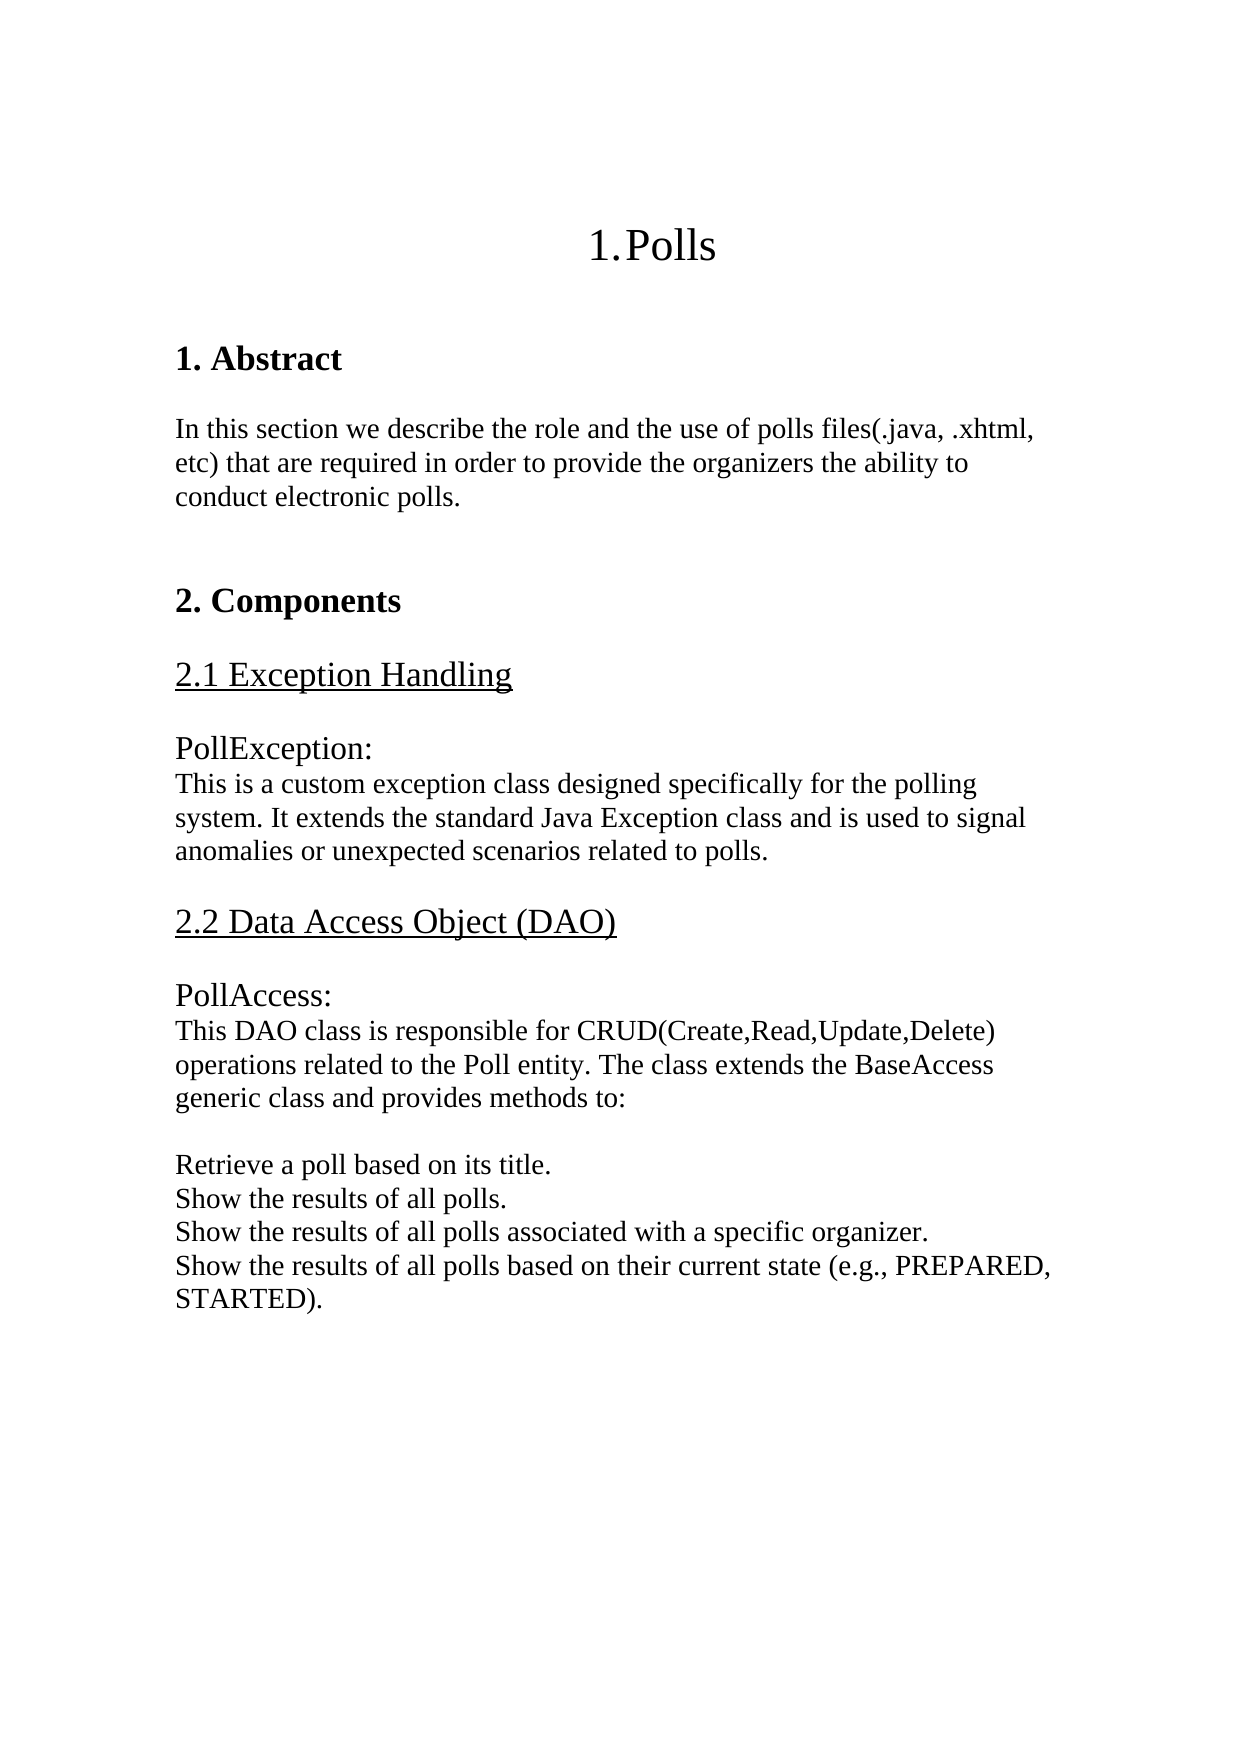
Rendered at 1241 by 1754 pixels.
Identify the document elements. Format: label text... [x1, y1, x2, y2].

text Show the results of all polls. [175, 1181, 1065, 1214]
text 2. Components [175, 579, 1065, 620]
text Retrieve a poll based on its title. [175, 1147, 1065, 1181]
text 1. Abstract [175, 337, 1065, 378]
text Show the results of all polls based on their current state (e.g., PREPARED, STARTED). [175, 1248, 1065, 1315]
text This DAO class is responsible for CRUD(Create,Read,Update,Delete) operations related to the Poll entity. The class extends the BaseAccess generic class and provides methods to: [175, 1013, 1065, 1114]
text 2.2 Data Access Object (DAO) [175, 901, 1065, 941]
list Polls [587, 217, 1065, 270]
text In this section we describe the role and the use of polls files(.java, .xhtml, etc) that are required in order to provide the organizers the ability to conduct electronic polls. [175, 412, 1065, 512]
text Show the results of all polls associated with a specific organizer. [175, 1214, 1065, 1248]
text PollAccess: [175, 975, 1065, 1013]
text PollException: [175, 728, 1065, 766]
text 2.1 Exception Handling [175, 654, 1065, 694]
text This is a custom exception class designed specifically for the polling system. It extends the standard Java Exception class and is used to signal anomalies or unexpected scenarios related to polls. [175, 766, 1065, 867]
